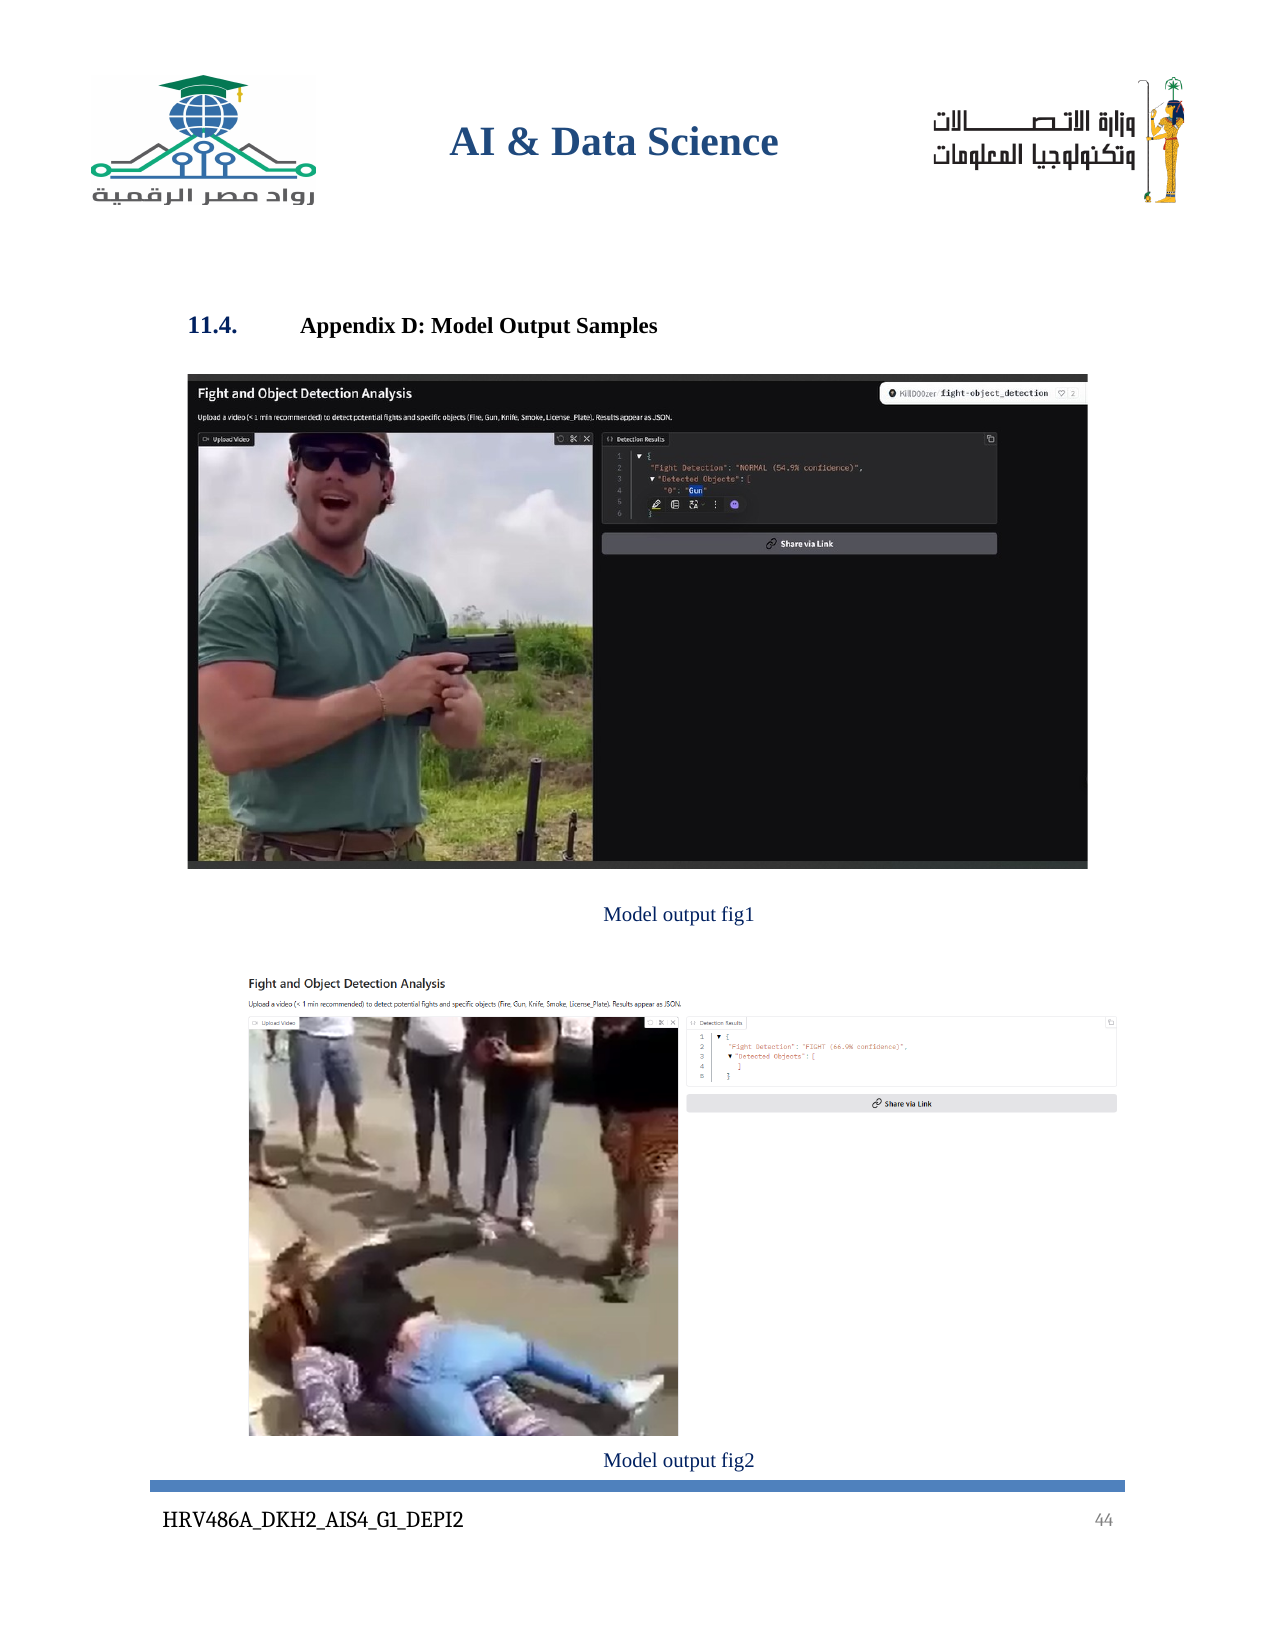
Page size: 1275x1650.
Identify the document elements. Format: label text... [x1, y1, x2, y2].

picture [91, 75, 316, 205]
list Appendix D: Model Output Samples [187, 310, 1125, 339]
picture [232, 974, 1134, 1436]
picture [933, 77, 1185, 203]
picture [187, 374, 1088, 869]
list Model output fig2 [232, 1448, 1125, 1472]
list Model output fig1 [232, 902, 1125, 926]
